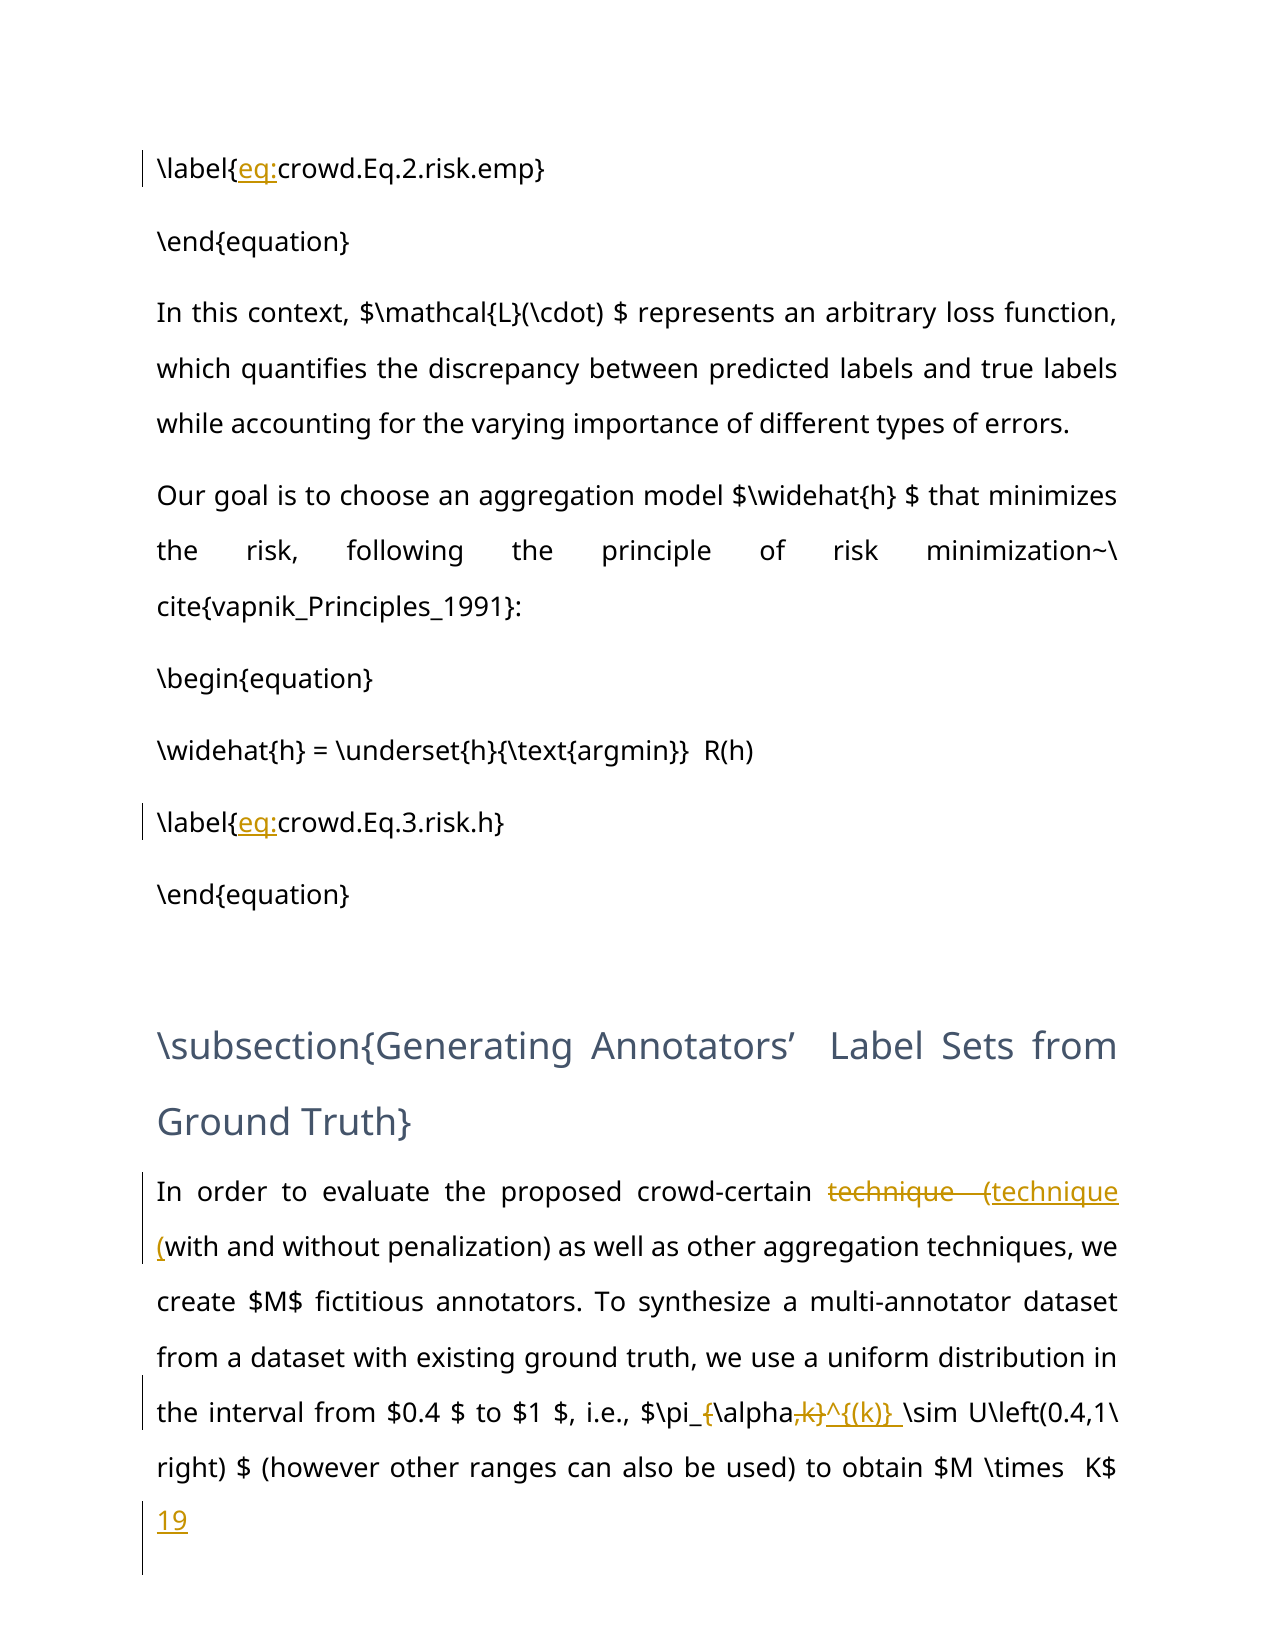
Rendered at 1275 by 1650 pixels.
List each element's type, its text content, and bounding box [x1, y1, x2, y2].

text Our goal is to choose an aggregation model $\widehat{h} $ that minimizes the risk, following the principle of risk minimization~\cite{vapnik_Principles_1991}: [156, 477, 1118, 624]
text \widehat{h} = \underset{h}{\text{argmin}} R(h) [156, 731, 1118, 768]
subtitle \subsection{Generating Annotators’ Label Sets from Ground Truth} [156, 1019, 1118, 1147]
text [156, 1172, 1118, 1486]
text \begin{equation} [156, 659, 1118, 696]
text \label{crowd.Eq.2.risk.emp} [156, 150, 1118, 187]
text \end{equation} [156, 875, 1118, 912]
text \label{crowd.Eq.3.risk.h} [156, 803, 1118, 840]
text \end{equation} [156, 222, 1118, 259]
text In this context, $\mathcal{L}(\cdot) $ represents an arbitrary loss function, which quantifies the discrepancy between predicted labels and true labels while accounting for the varying importance of different types of errors. [156, 294, 1118, 441]
